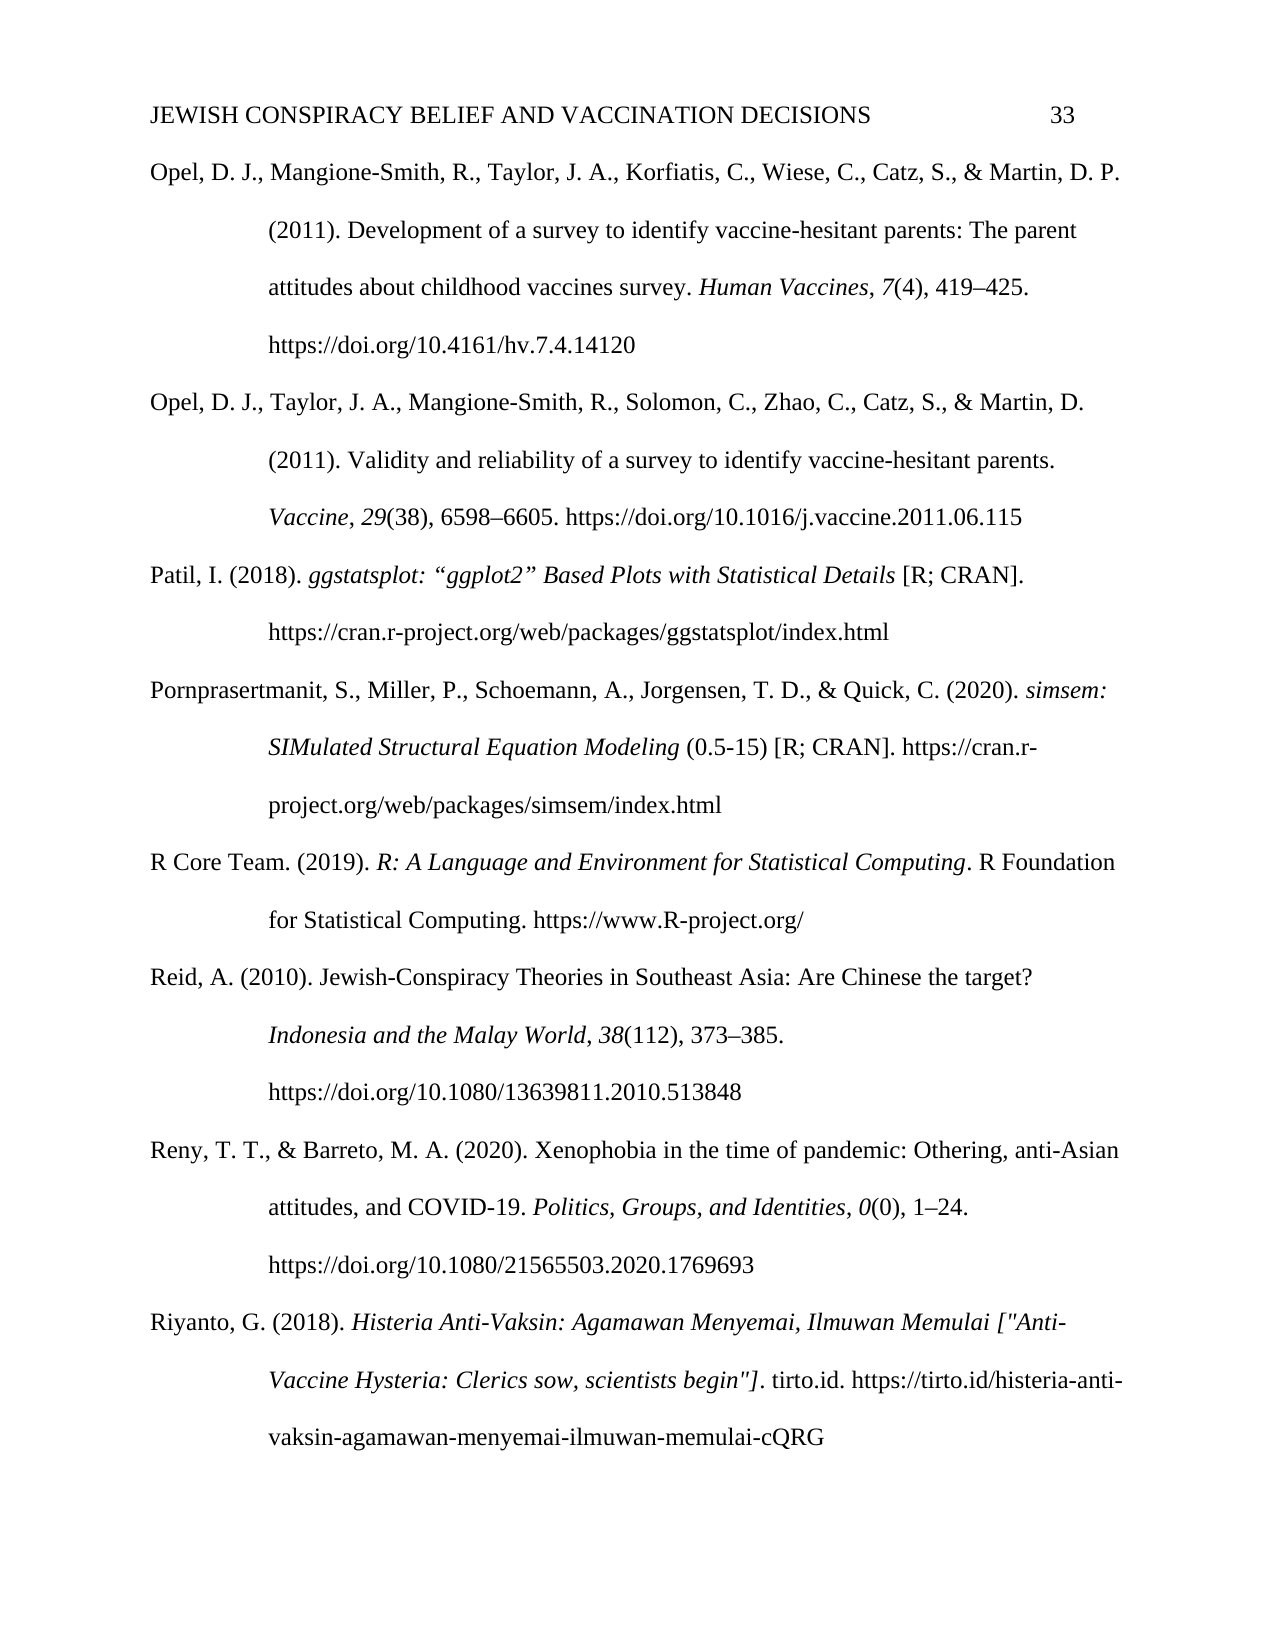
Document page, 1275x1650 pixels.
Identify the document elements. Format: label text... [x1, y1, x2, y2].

text Patil, I. (2018). ggstatsplot: “ggplot2” Based Plots with Statistical Details [R; CRAN]. https://cran.r-project.org/web/packages/ggstatsplot/index.html [150, 560, 1125, 646]
text Pornprasertmanit, S., Miller, P., Schoemann, A., Jorgensen, T. D., & Quick, C. (2020). simsem: SIMulated Structural Equation Modeling (0.5-15) [R; CRAN]. https://cran.r-project.org/web/packages/simsem/index.html [150, 675, 1125, 819]
text Reid, A. (2010). Jewish-Conspiracy Theories in Southeast Asia: Are Chinese the target? Indonesia and the Malay World, 38(112), 373–385. https://doi.org/10.1080/13639811.2010.513848 [150, 962, 1125, 1106]
text Riyanto, G. (2018). Histeria Anti-Vaksin: Agamawan Menyemai, Ilmuwan Memulai ["Anti-Vaccine Hysteria: Clerics sow, scientists begin"]. tirto.id. https://tirto.id/histeria-anti-vaksin-agamawan-menyemai-ilmuwan-memulai-cQRG [150, 1307, 1125, 1451]
text Opel, D. J., Taylor, J. A., Mangione-Smith, R., Solomon, C., Zhao, C., Catz, S., & Martin, D. (2011). Validity and reliability of a survey to identify vaccine-hesitant parents. Vaccine, 29(38), 6598–6605. https://doi.org/10.1016/j.vaccine.2011.06.115 [150, 387, 1125, 531]
text Opel, D. J., Mangione-Smith, R., Taylor, J. A., Korfiatis, C., Wiese, C., Catz, S., & Martin, D. P. (2011). Development of a survey to identify vaccine-hesitant parents: The parent attitudes about childhood vaccines survey. Human Vaccines, 7(4), 419–425. https://doi.org/10.4161/hv.7.4.14120 [150, 157, 1125, 359]
text R Core Team. (2019). R: A Language and Environment for Statistical Computing. R Foundation for Statistical Computing. https://www.R-project.org/ [150, 847, 1125, 934]
text Reny, T. T., & Barreto, M. A. (2020). Xenophobia in the time of pandemic: Othering, anti-Asian attitudes, and COVID-19. Politics, Groups, and Identities, 0(0), 1–24. https://doi.org/10.1080/21565503.2020.1769693 [150, 1135, 1125, 1279]
